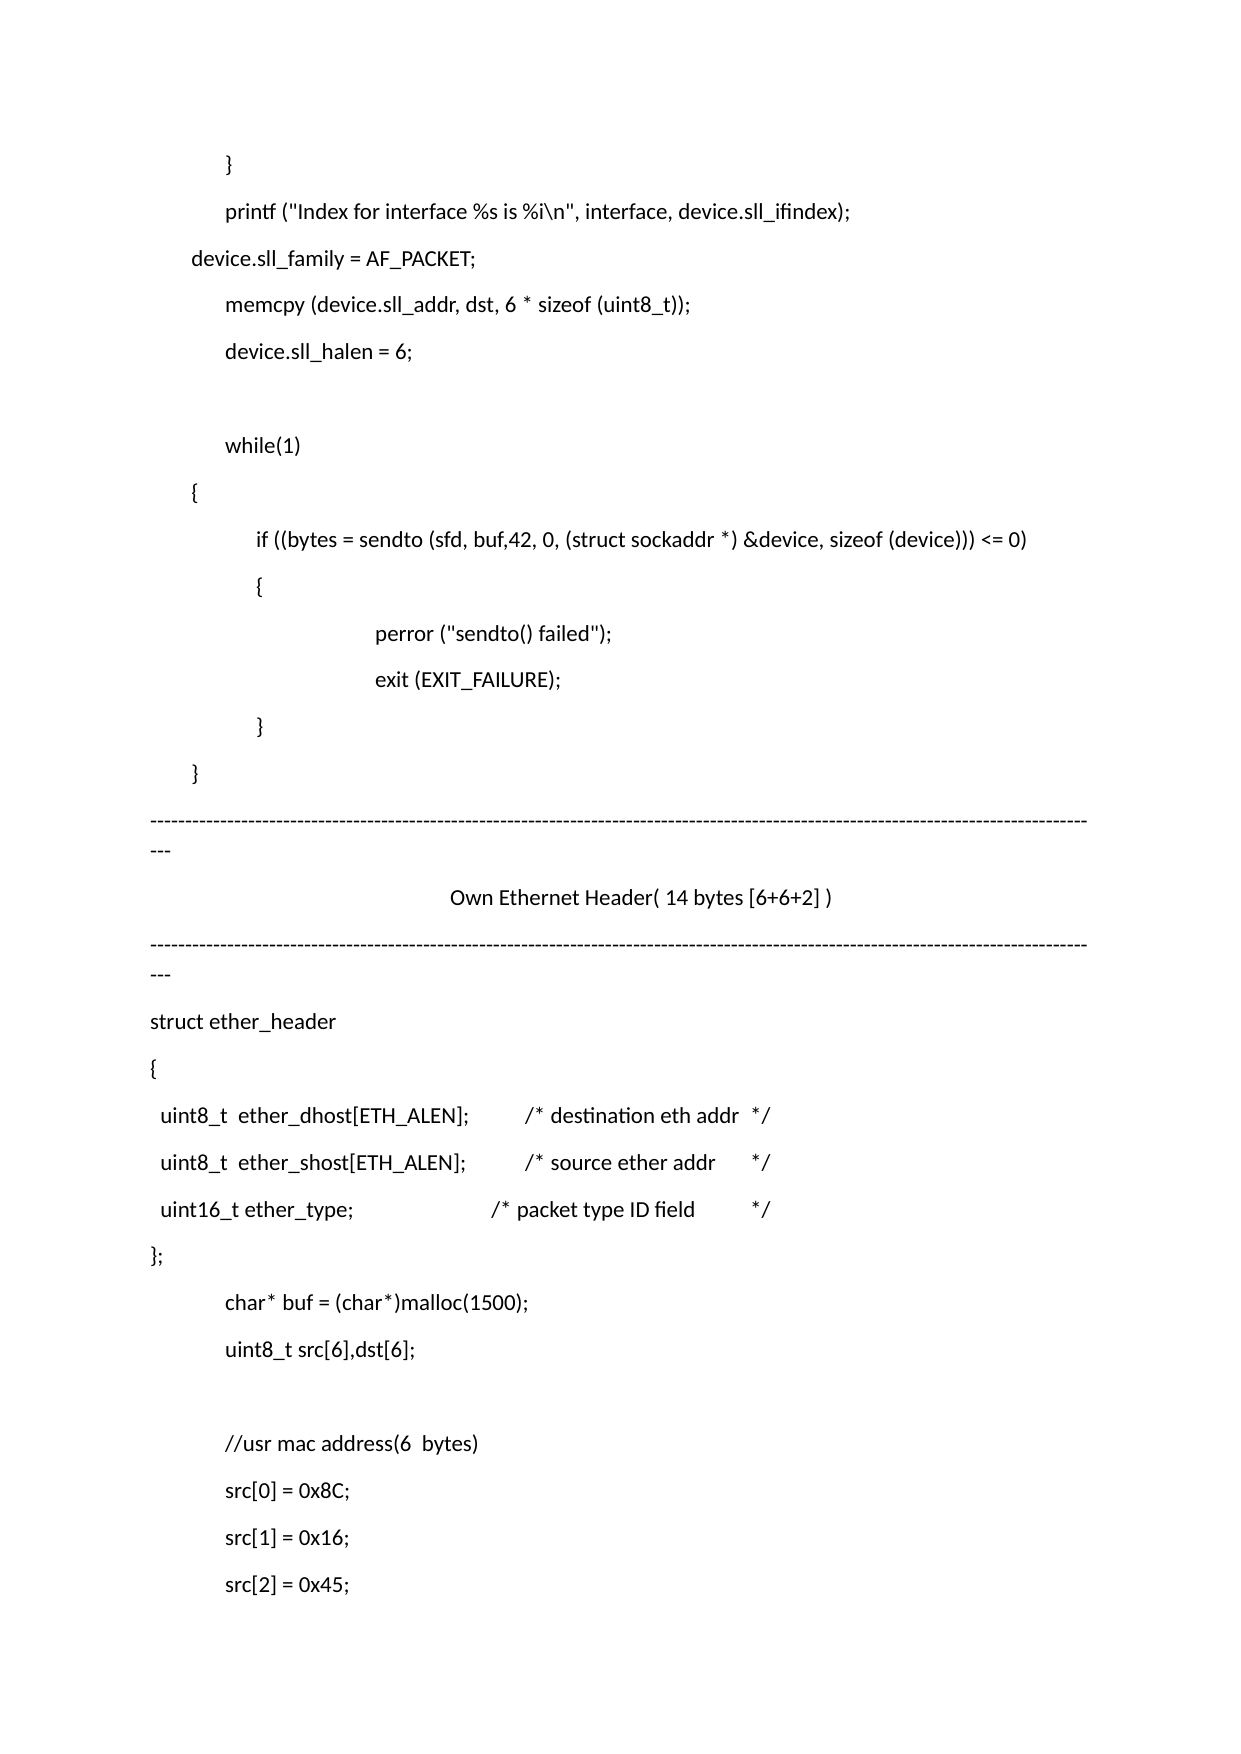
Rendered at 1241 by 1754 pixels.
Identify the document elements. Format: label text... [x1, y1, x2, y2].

text uint8_t src[6],dst[6]; [150, 1335, 1090, 1363]
text uint8_t ether_dhost[ETH_ALEN]; /* destination eth addr */ [150, 1101, 1090, 1129]
text } [150, 150, 1090, 178]
text { [150, 478, 1090, 506]
text while(1) [150, 431, 1090, 459]
text if ((bytes = sendto (sfd, buf,42, 0, (struct sockaddr *) &device, sizeof (device))) <= 0) [150, 525, 1090, 553]
text Own Ethernet Header( 14 bytes [6+6+2] ) [150, 883, 1090, 911]
text src[2] = 0x45; [150, 1570, 1090, 1598]
text exit (EXIT_FAILURE); [150, 666, 1090, 694]
text perror ("sendto() failed"); [150, 619, 1090, 647]
text device.sll_halen = 6; [150, 337, 1090, 366]
text src[0] = 0x8C; [150, 1476, 1090, 1504]
text src[1] = 0x16; [150, 1523, 1090, 1551]
text char* buf = (char*)malloc(1500); [150, 1288, 1090, 1317]
text device.sll_family = AF_PACKET; [150, 244, 1090, 272]
text memcpy (device.sll_addr, dst, 6 * sizeof (uint8_t)); [150, 291, 1090, 319]
text printf ("Index for interface %s is %i\n", interface, device.sll_ifindex); [150, 197, 1090, 225]
text ----------------------------------------------------------------------------------------------------------------------------------------- [150, 806, 1090, 864]
text }; [150, 1242, 1090, 1270]
text struct ether_header [150, 1007, 1090, 1035]
text ----------------------------------------------------------------------------------------------------------------------------------------- [150, 930, 1090, 988]
text { [150, 572, 1090, 600]
text uint8_t ether_shost[ETH_ALEN]; /* source ether addr */ [150, 1148, 1090, 1176]
text } [150, 759, 1090, 787]
text } [150, 712, 1090, 741]
text uint16_t ether_type; /* packet type ID field */ [150, 1195, 1090, 1223]
text //usr mac address(6 bytes) [150, 1429, 1090, 1457]
text { [150, 1054, 1090, 1082]
